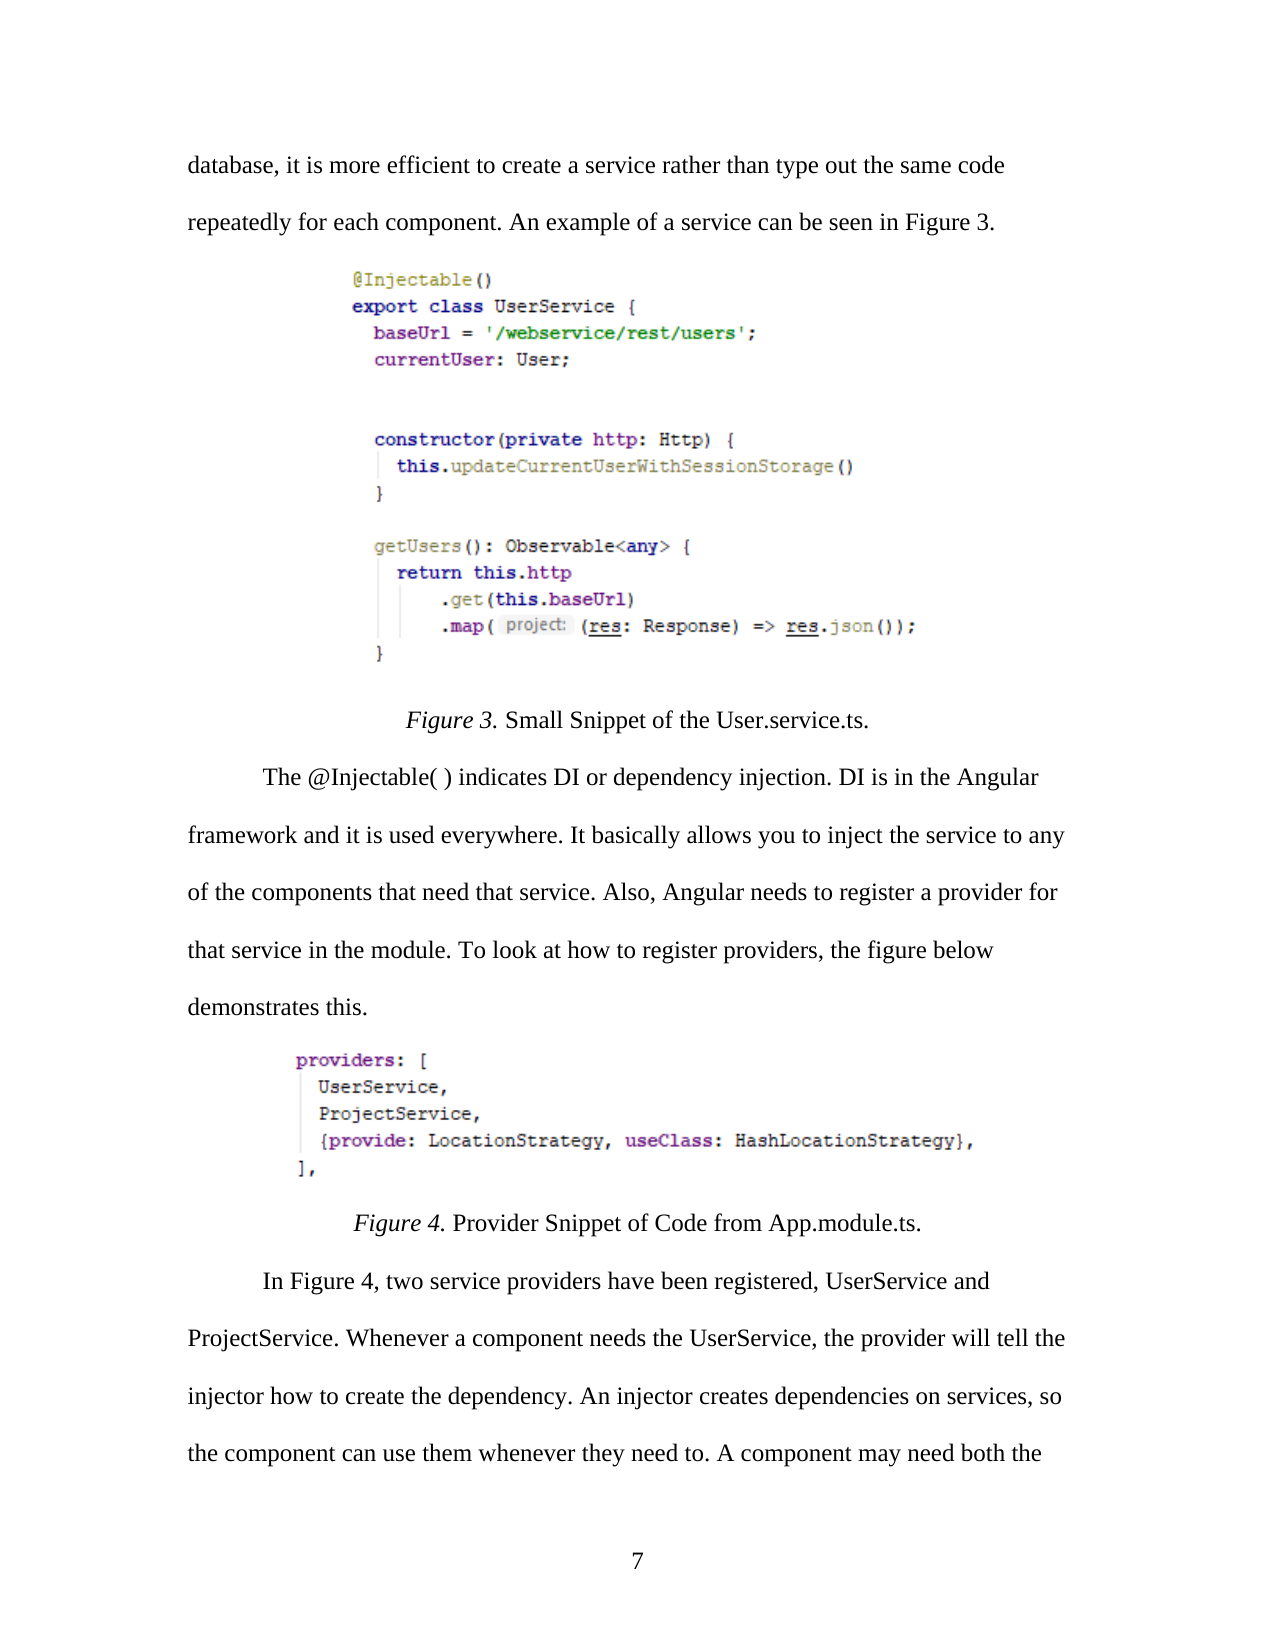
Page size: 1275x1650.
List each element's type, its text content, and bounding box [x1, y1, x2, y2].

text The @Injectable( ) indicates DI or dependency injection. DI is in the Angular framework and it is used everywhere. It basically allows you to inject the service to any of the components that need that service. Also, Angular needs to register a provider for that service in the module. To look at how to register providers, the figure below demonstrates this. [187, 762, 1087, 1021]
text Figure 3. Small Snippet of the User.service.ts. [187, 705, 1087, 733]
text Figure 4. Provider Snippet of Code from App.module.ts. [187, 1208, 1087, 1237]
picture [351, 265, 924, 676]
picture [289, 1049, 986, 1180]
